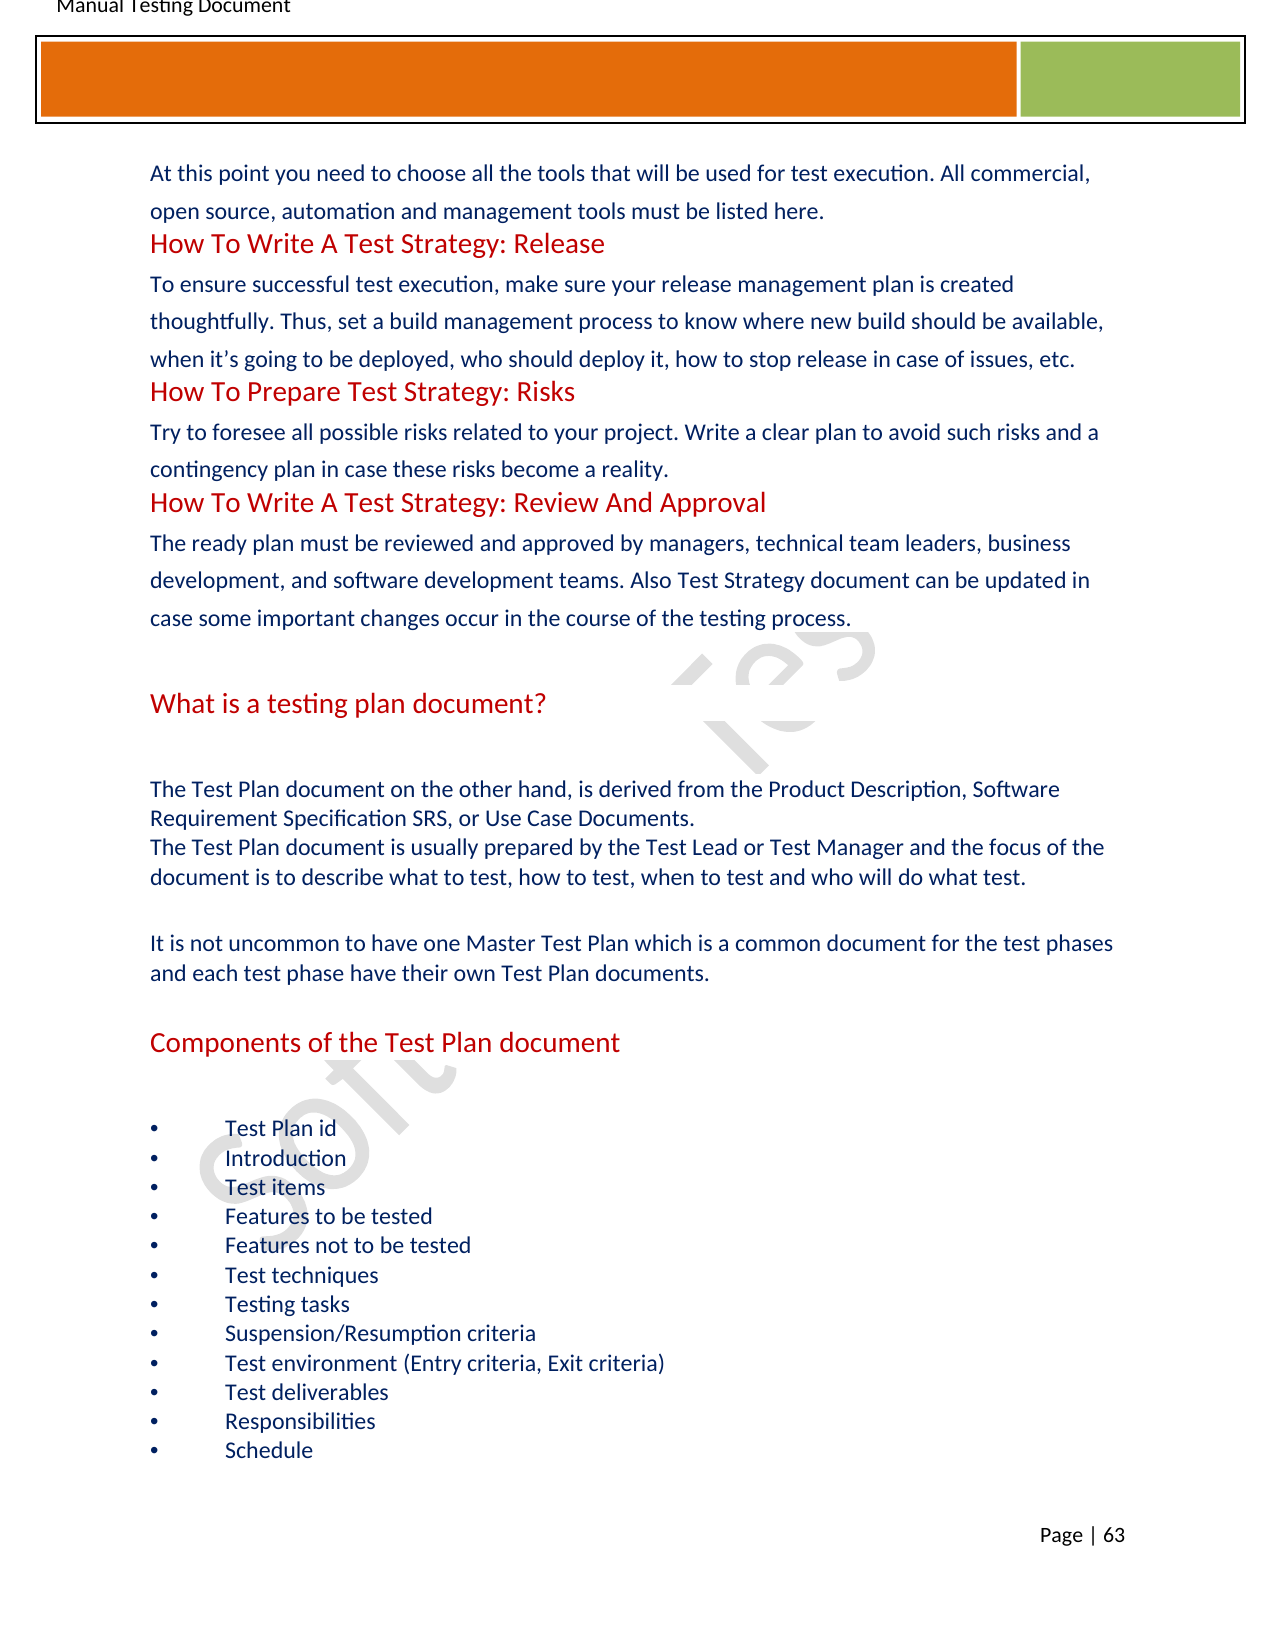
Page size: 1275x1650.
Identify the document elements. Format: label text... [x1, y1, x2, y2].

list Responsibilities [150, 1406, 1125, 1435]
list Test techniques [150, 1260, 1125, 1289]
list Introduction [150, 1143, 1125, 1172]
list Testing tasks [150, 1289, 1125, 1318]
text How To Write A Test Strategy: Review And Approval [150, 484, 1125, 519]
text How To Prepare Test Strategy: Risks [150, 373, 1125, 409]
list Test Plan id [150, 1113, 1125, 1143]
list Suspension/Resumption criteria [150, 1318, 1125, 1348]
text To ensure successful test execution, make sure your release management plan is created thoughtfully. Thus, set a build management process to know where new build should be available, when it’s going to be deployed, who should deploy it, how to stop release in case of issues, etc. [150, 261, 1125, 373]
list Features not to be tested [150, 1231, 1125, 1260]
text How To Write A Test Strategy: Release [150, 225, 1125, 261]
text The ready plan must be reviewed and approved by managers, technical team leaders, business development, and software development teams. Also Test Strategy document can be updated in case some important changes occur in the course of the testing process. [150, 519, 1125, 632]
list Features to be tested [150, 1201, 1125, 1231]
text The Test Plan document on the other hand, is derived from the Product Description, Software Requirement Specification SRS, or Use Case Documents. The Test Plan document is usually prepared by the Test Lead or Test Manager and the focus of the document is to describe what to test, how to test, when to test and who will do what test. [150, 774, 1125, 891]
list Schedule [150, 1435, 1125, 1465]
text What is a testing plan document? [150, 685, 1125, 721]
list Test deliverables [150, 1377, 1125, 1406]
text At this point you need to choose all the tools that will be used for test execution. All commercial, open source, automation and management tools must be listed here. [150, 150, 1125, 225]
text It is not uncommon to have one Master Test Plan which is a common document for the test phases and each test phase have their own Test Plan documents. [150, 928, 1125, 987]
text Try to foresee all possible risks related to your project. Write a clear plan to avoid such risks and a contingency plan in case these risks become a reality. [150, 409, 1125, 484]
list Test environment (Entry criteria, Exit criteria) [150, 1348, 1125, 1377]
list Test items [150, 1172, 1125, 1201]
text Components of the Test Plan document [150, 1024, 1125, 1060]
